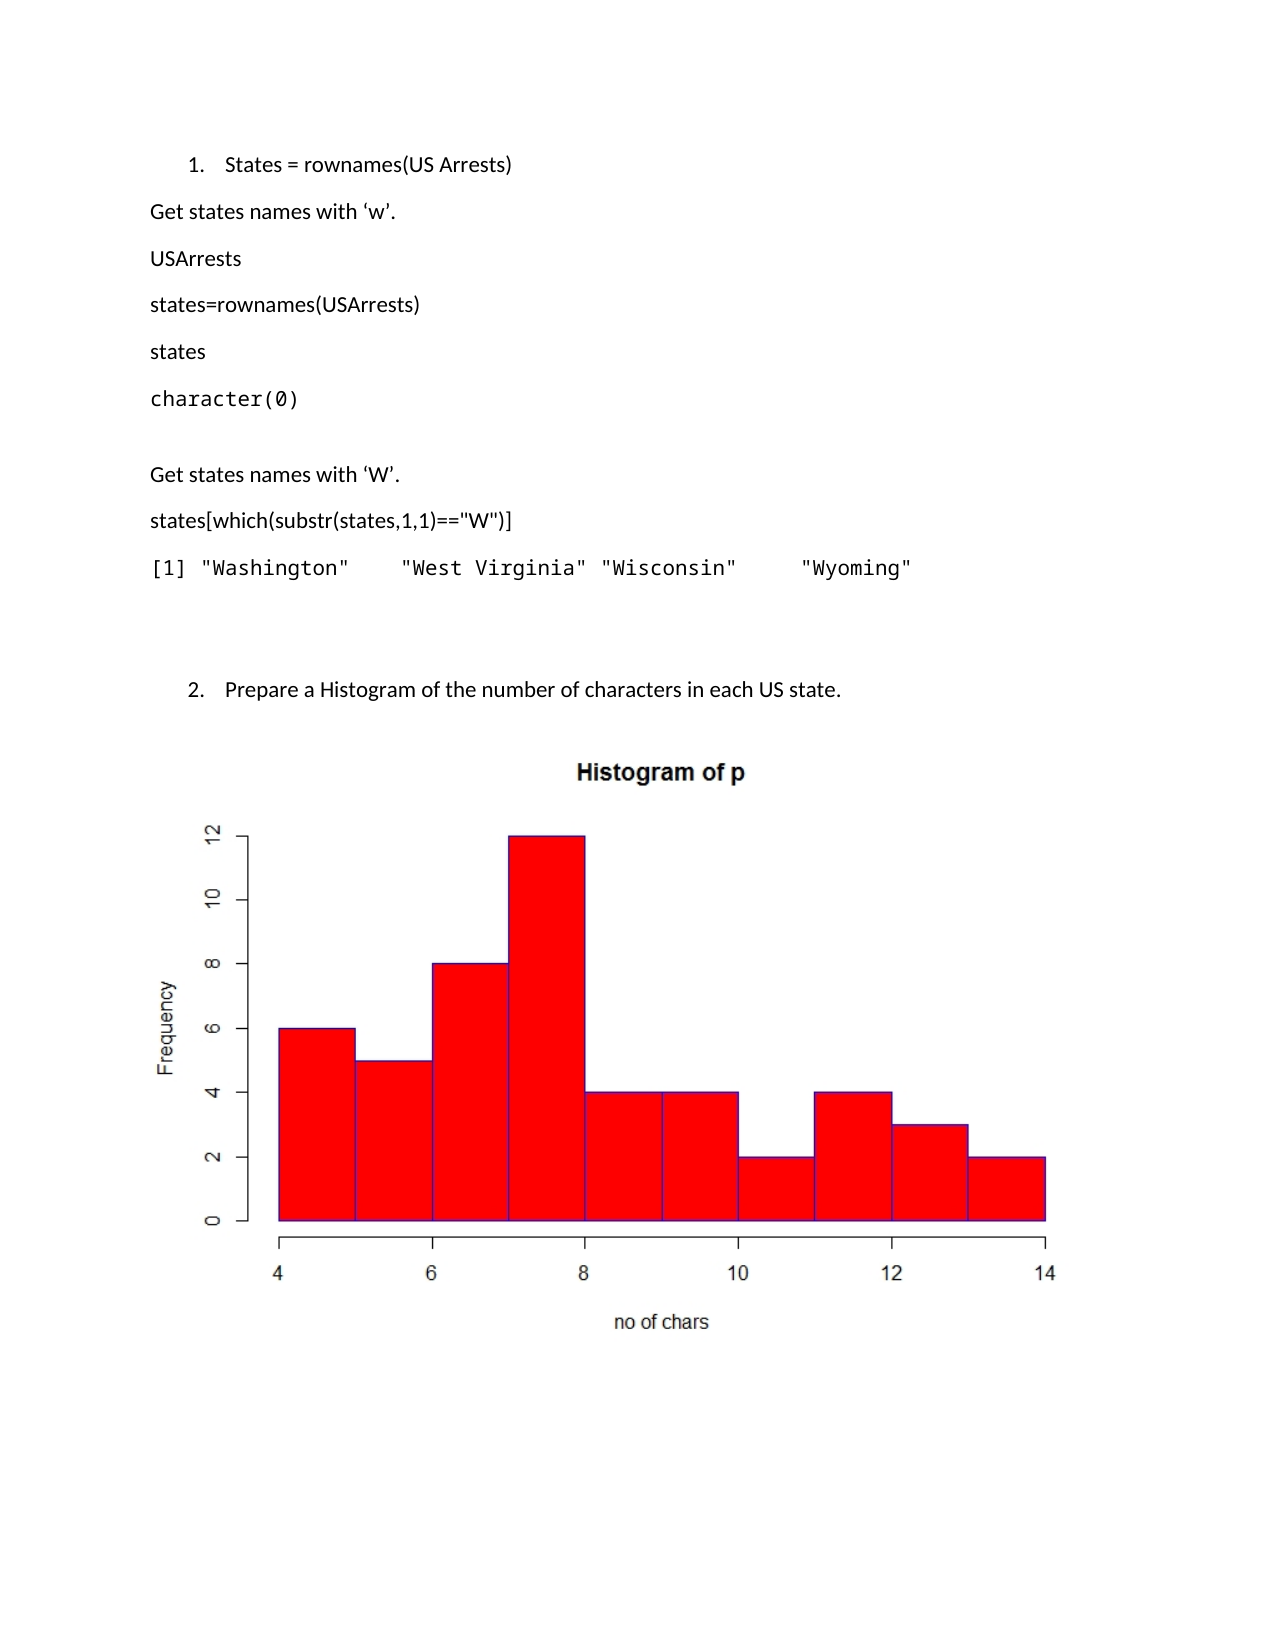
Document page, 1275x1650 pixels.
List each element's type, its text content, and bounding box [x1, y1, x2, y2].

text states [150, 337, 1125, 366]
list Prepare a Histogram of the number of characters in each US state. [187, 676, 1125, 704]
text USArrests [150, 244, 1125, 272]
text states[which(substr(states,1,1)=="W")] [150, 507, 1125, 534]
text character(0) [150, 384, 1125, 413]
text Get states names with ‘W’. [150, 460, 1125, 488]
text [1] "Washington" "West Virginia" "Wisconsin" "Wyoming" [150, 553, 1125, 582]
picture [150, 722, 1125, 1359]
text states=rownames(USArrests) [150, 291, 1125, 319]
list States = rownames(US Arrests) [187, 150, 1125, 178]
text Get states names with ‘w’. [150, 197, 1125, 225]
